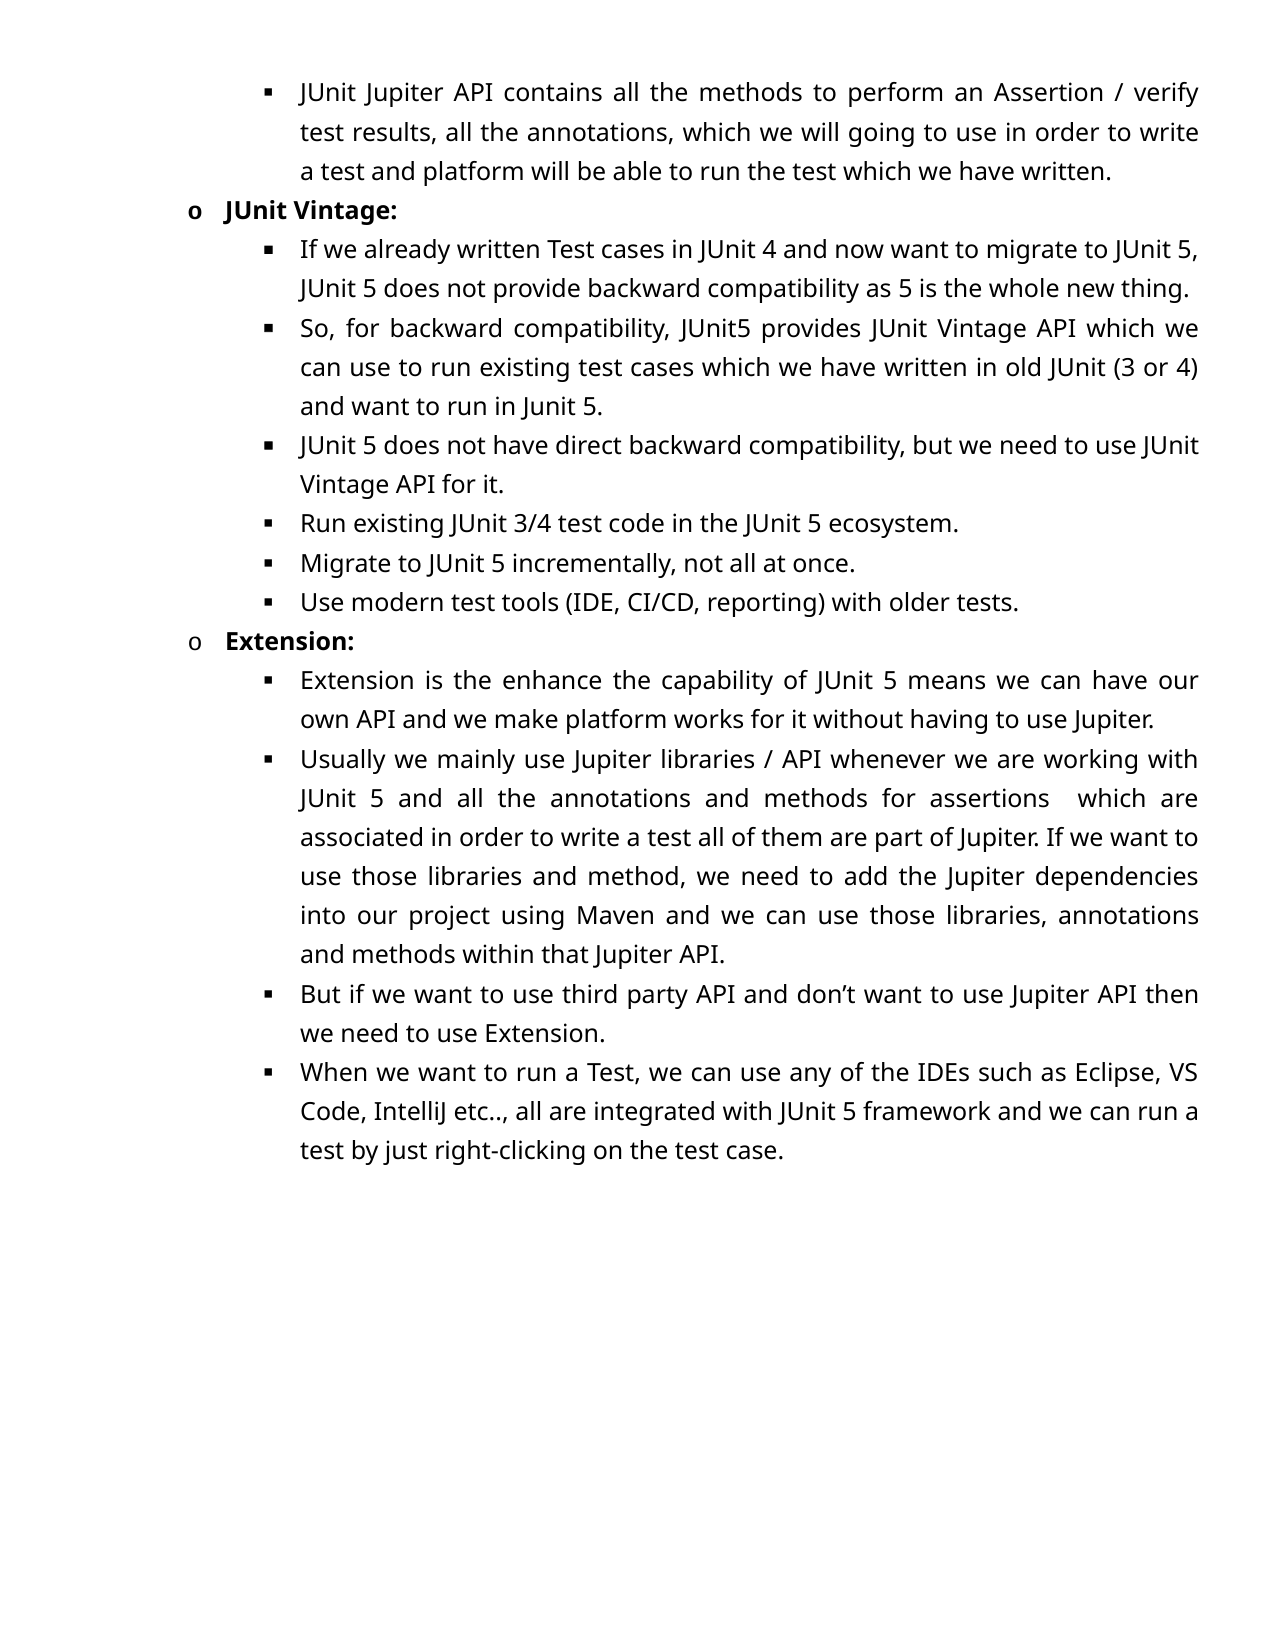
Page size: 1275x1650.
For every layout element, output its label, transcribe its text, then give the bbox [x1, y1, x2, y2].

list JUnit Jupiter API contains all the methods to perform an Assertion / verify test results, all the annotations, which we will going to use in order to write a test and platform will be able to run the test which we have written. [262, 75, 1200, 187]
list When we want to run a Test, we can use any of the IDEs such as Eclipse, VS Code, IntelliJ etc.., all are integrated with JUnit 5 framework and we can run a test by just right-clicking on the test case. [262, 1054, 1200, 1167]
list Extension: [187, 623, 1200, 658]
list Usually we mainly use Jupiter libraries / API whenever we are working with JUnit 5 and all the annotations and methods for assertions which are associated in order to write a test all of them are part of Jupiter. If we want to use those libraries and method, we need to add the Jupiter dependencies into our project using Maven and we can use those libraries, annotations and methods within that Jupiter API. [262, 741, 1200, 971]
list Migrate to JUnit 5 incrementally, not all at once. [262, 545, 1200, 579]
list So, for backward compatibility, JUnit5 provides JUnit Vintage API which we can use to run existing test cases which we have written in old JUnit (3 or 4) and want to run in Junit 5. [262, 310, 1200, 423]
list JUnit Vintage: [187, 192, 1200, 227]
list If we already written Test cases in JUnit 4 and now want to migrate to JUnit 5, JUnit 5 does not provide backward compatibility as 5 is the whole new thing. [262, 232, 1200, 305]
list Run existing JUnit 3/4 test code in the JUnit 5 ecosystem. [262, 506, 1200, 540]
list Use modern test tools (IDE, CI/CD, reporting) with older tests. [262, 584, 1200, 618]
list Extension is the enhance the capability of JUnit 5 means we can have our own API and we make platform works for it without having to use Jupiter. [262, 663, 1200, 736]
list But if we want to use third party API and don’t want to use Jupiter API then we need to use Extension. [262, 976, 1200, 1049]
list JUnit 5 does not have direct backward compatibility, but we need to use JUnit Vintage API for it. [262, 428, 1200, 501]
